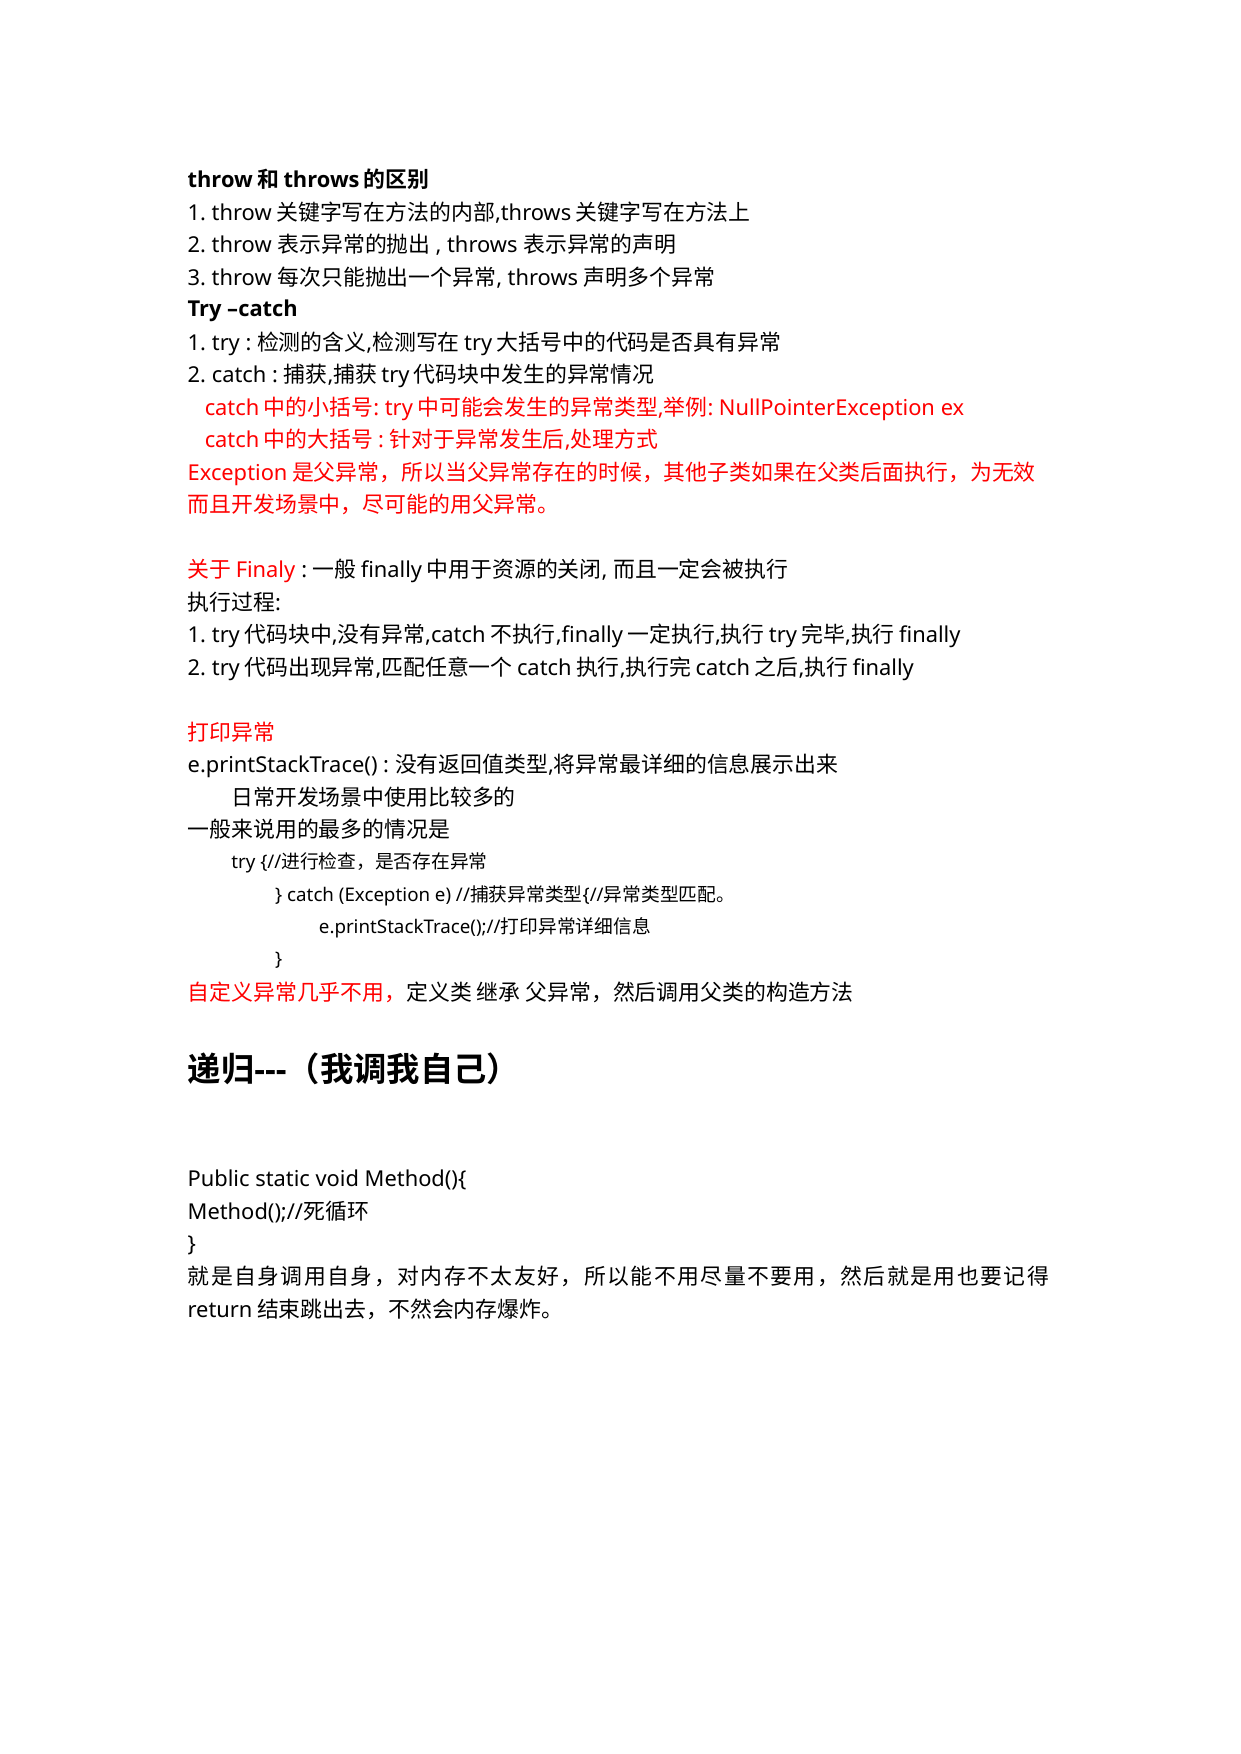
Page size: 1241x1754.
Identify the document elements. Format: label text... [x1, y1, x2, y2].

list try代码块中,没有异常,catch不执行,finally一定执行,执行try完毕,执行finally [187, 617, 1053, 649]
subtitle 递归---（我调我自己） [187, 1034, 1053, 1099]
text } catch (Exception e) //捕获异常类型{//异常类型匹配。 [187, 877, 1053, 909]
text } [187, 942, 1053, 974]
text catch中的小括号: try中可能会发生的异常类型,举例: NullPointerException ex [187, 389, 1053, 422]
text Try –catch [187, 292, 1053, 324]
text catch中的大括号 : 针对于异常发生后,处理方式 [187, 422, 1053, 454]
text 关于Finaly : 一般finally中用于资源的关闭, 而且一定会被执行 [187, 552, 1053, 584]
text 1. throw关键字写在方法的内部,throws关键字写在方法上 [187, 194, 1053, 227]
text 一般来说用的最多的情况是 [187, 812, 1053, 844]
list catch : 捕获,捕获try代码块中发生的异常情况 [187, 357, 1053, 389]
text 而且开发场景中，尽可能的用父异常。 [187, 487, 1053, 519]
text throw和throws的区别 [187, 162, 1053, 194]
text 3. throw 每次只能抛出一个异常, throws 声明多个异常 [187, 259, 1053, 292]
list try代码出现异常,匹配任意一个catch执行,执行完catch之后,执行finally [187, 649, 1053, 682]
list try : 检测的含义,检测写在try大括号中的代码是否具有异常 [187, 324, 1053, 357]
text Public static void Method(){ Method();//死循环 [187, 1161, 1053, 1226]
text e.printStackTrace() : 没有返回值类型,将异常最详细的信息展示出来 [187, 747, 1053, 779]
text e.printStackTrace();//打印异常详细信息 [187, 909, 1053, 942]
text 就是自身调用自身，对内存不太友好，所以能不用尽量不要用，然后就是用也要记得return结束跳出去，不然会内存爆炸。 [187, 1259, 1053, 1324]
text Exception是父异常，所以当父异常存在的时候，其他子类如果在父类后面执行，为无效 [187, 454, 1053, 487]
text 自定义异常几乎不用，定义类 继承 父异常，然后调用父类的构造方法 [187, 974, 1053, 1007]
text } [187, 1226, 1053, 1259]
text 执行过程: [187, 584, 1053, 617]
text 打印异常 [187, 714, 1053, 747]
text 日常开发场景中使用比较多的 [187, 779, 1053, 812]
text try {//进行检查，是否存在异常 [187, 844, 1053, 877]
text 2. throw 表示异常的抛出 , throws 表示异常的声明 [187, 227, 1053, 259]
